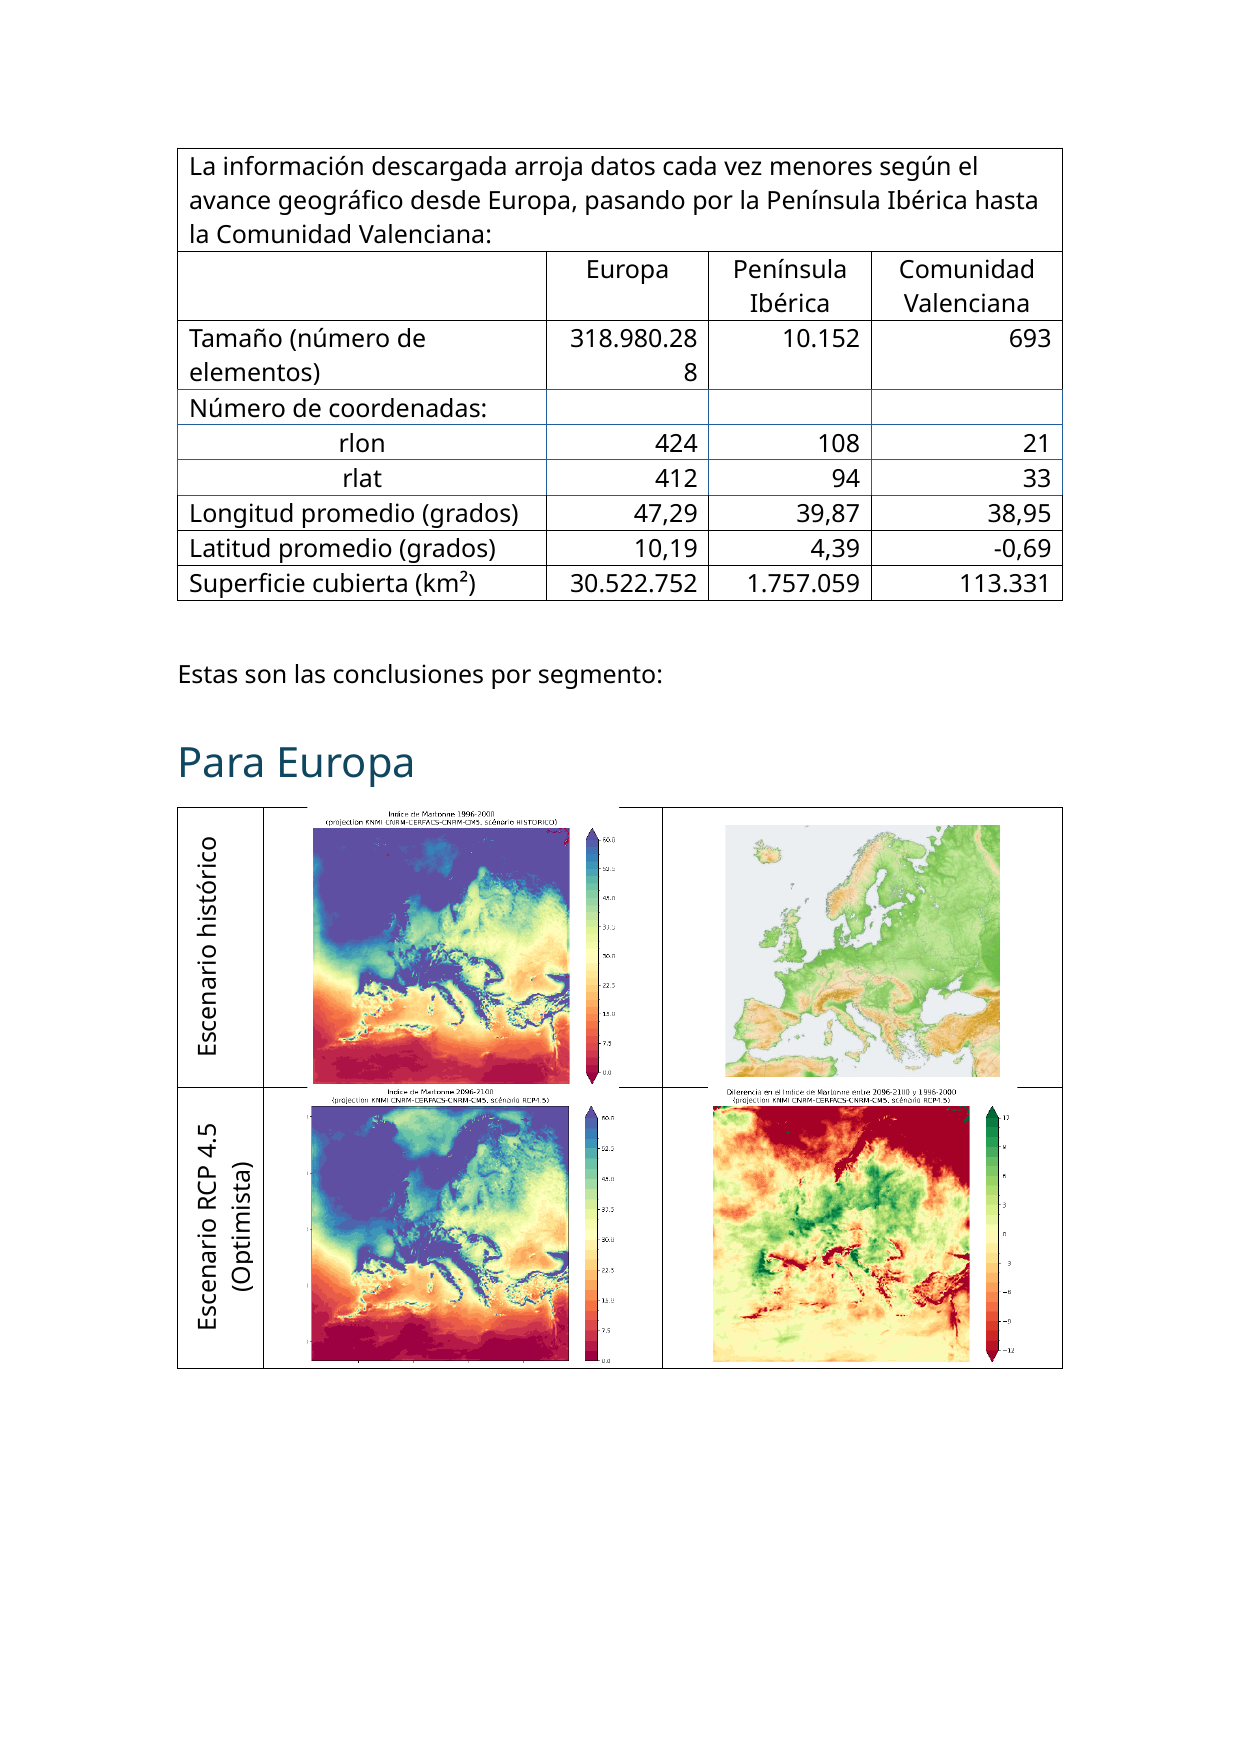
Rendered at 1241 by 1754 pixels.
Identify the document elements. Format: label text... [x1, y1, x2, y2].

table_cell [872, 390, 1062, 424]
table_cell 38,95 [872, 496, 1062, 529]
table_cell [178, 252, 546, 320]
table_cell Península Ibérica [709, 252, 871, 320]
table_cell 412 [547, 460, 708, 494]
table_cell [1018, 1088, 1062, 1367]
table_header Escenario histórico [178, 808, 263, 1087]
table_cell Comunidad Valenciana [872, 252, 1062, 320]
table_cell 424 [547, 425, 708, 459]
table_header [264, 808, 307, 1087]
picture [725, 825, 1000, 1077]
table_cell 108 [709, 425, 871, 459]
table_cell [709, 390, 871, 424]
table_cell [264, 1088, 662, 1367]
table_cell 30.522.752 [547, 566, 708, 600]
table_cell 113.331 [872, 566, 1062, 600]
table_cell 1.757.059 [709, 566, 871, 600]
picture [708, 1087, 1018, 1368]
table_cell 33 [872, 460, 1062, 494]
table_cell 10,19 [547, 531, 708, 565]
table_cell rlon [178, 425, 546, 459]
table_cell 21 [872, 425, 1062, 459]
table_cell Escenario RCP 4.5 (Optimista) [178, 1088, 263, 1367]
table_cell Superficie cubierta (km²) [178, 566, 546, 600]
subtitle Para Europa [177, 733, 1063, 790]
table_cell Tamaño (número de elementos) [178, 321, 546, 389]
table_header La información descargada arroja datos cada vez menores según el avance geográfico desde Europa, pasando por la Península Ibérica hasta la Comunidad Valenciana: [178, 149, 1062, 251]
table_cell 39,87 [709, 496, 871, 529]
table_cell Europa [547, 252, 708, 320]
table_cell 318.980.288 [547, 321, 708, 389]
table_cell [663, 1088, 708, 1367]
table_cell -0,69 [872, 531, 1062, 565]
table_cell 10.152 [709, 321, 871, 389]
table_cell 47,29 [547, 496, 708, 529]
text Estas son las conclusiones por segmento: [177, 657, 1063, 691]
table_cell Número de coordenadas: [178, 390, 546, 424]
table_cell 94 [709, 460, 871, 494]
table_cell Latitud promedio (grados) [178, 531, 546, 565]
picture [307, 807, 620, 1363]
table_cell [547, 390, 708, 424]
table_cell 693 [872, 321, 1062, 389]
table_cell 4,39 [709, 531, 871, 565]
table_header [620, 808, 662, 1087]
table_cell Longitud promedio (grados) [178, 496, 546, 529]
table_header [663, 808, 1062, 1087]
table_cell rlat [178, 460, 546, 494]
